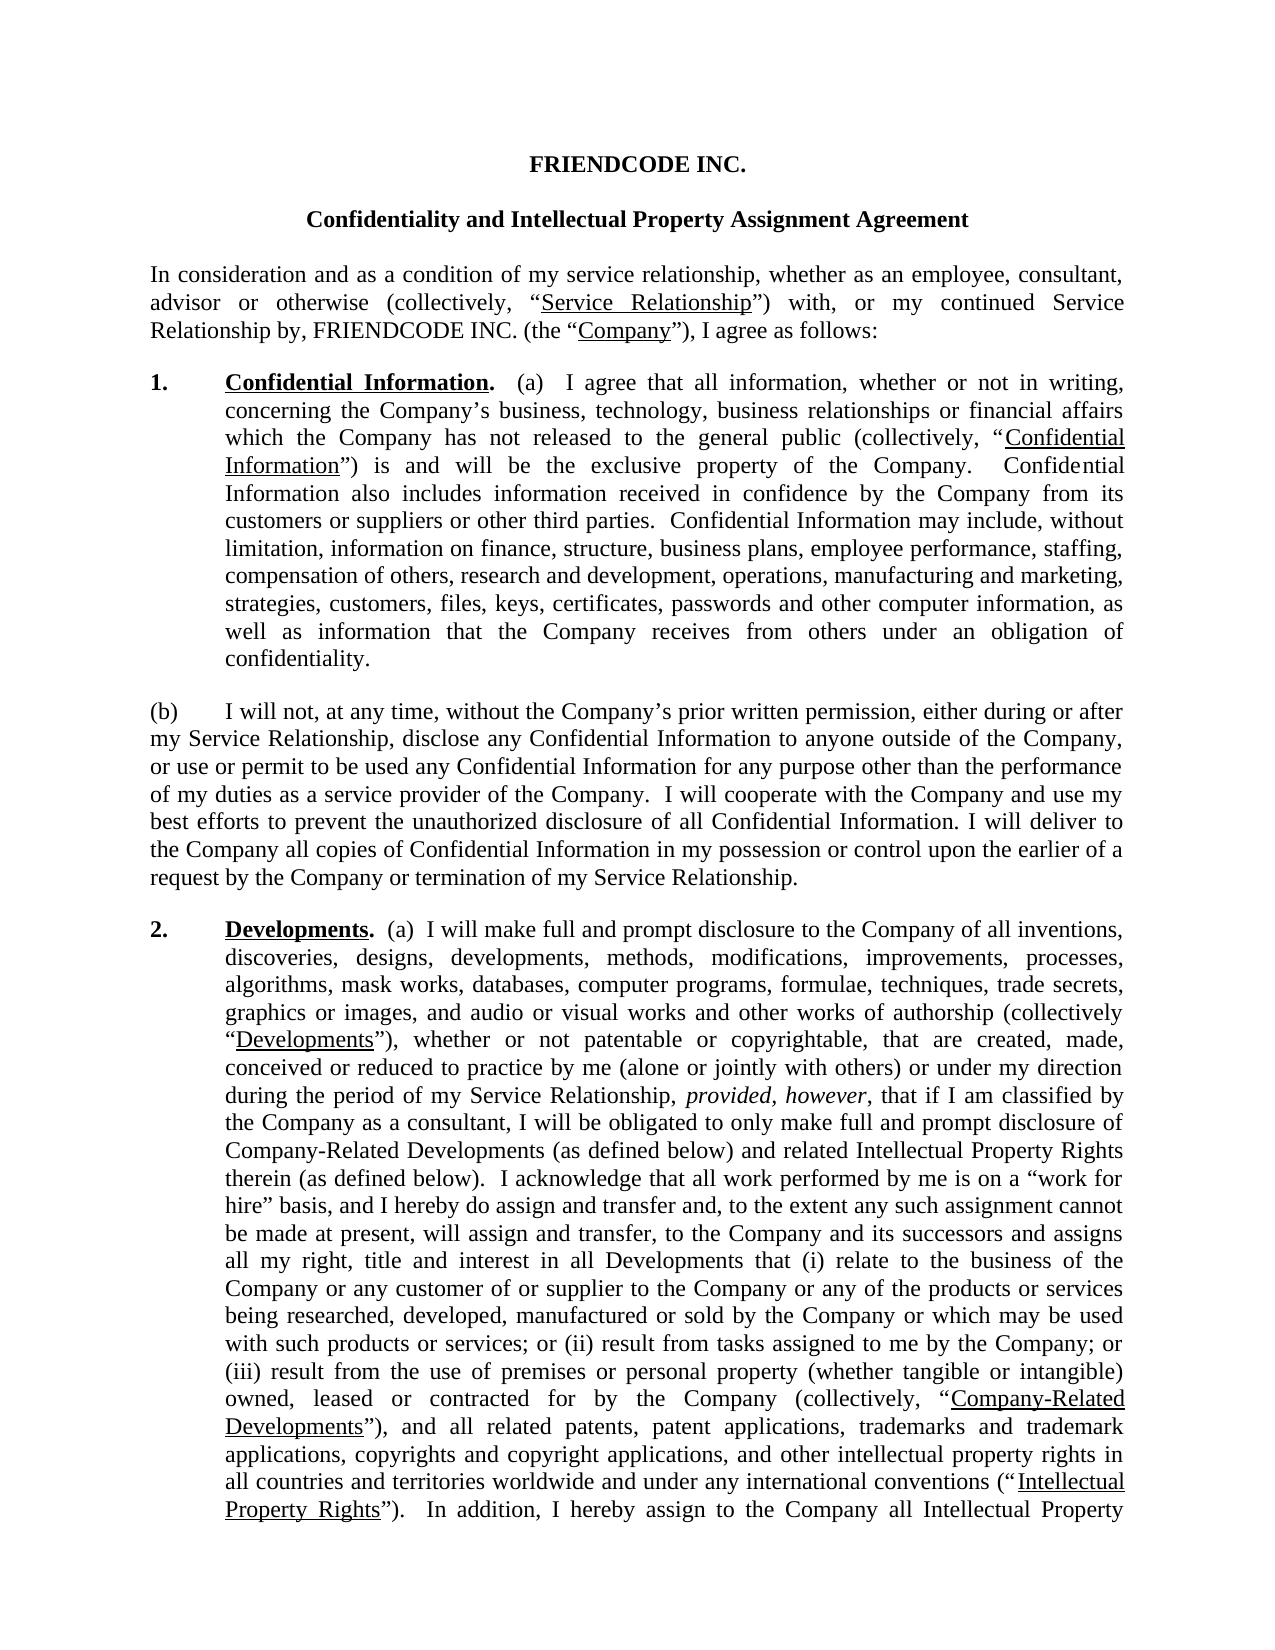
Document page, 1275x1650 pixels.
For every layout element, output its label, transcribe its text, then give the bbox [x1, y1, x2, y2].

text FRIENDCODE INC. [150, 150, 1125, 178]
subtitle Confidential Information. (a) I agree that all information, whether or not in writing, concerning the Company’s business, technology, business relationships or financial affairs which the Company has not released to the general public (collectively, “Confidential Information”) is and will be the exclusive property of the Company. Confidential Information also includes information received in confidence by the Company from its customers or suppliers or other third parties. Confidential Information may include, without limitation, information on finance, structure, business plans, employee performance, staffing, compensation of others, research and development, operations, manufacturing and marketing, strategies, customers, files, keys, certificates, passwords and other computer information, as well as information that the Company receives from others under an obligation of confidentiality. [150, 368, 1125, 672]
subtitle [150, 915, 1125, 1522]
text In consideration and as a condition of my service relationship, whether as an employee, consultant, advisor or otherwise (collectively, “Service Relationship”) with, or my continued Service Relationship by, FRIENDCODE INC. (the “Company”), I agree as follows: [150, 260, 1125, 343]
subtitle (b) I will not, at any time, without the Company’s prior written permission, either during or after my Service Relationship, disclose any Confidential Information to anyone outside of the Company, or use or permit to be used any Confidential Information for any purpose other than the performance of my duties as a service provider of the Company. I will cooperate with the Company and use my best efforts to prevent the unauthorized disclosure of all Confidential Information. I will deliver to the Company all copies of Confidential Information in my possession or control upon the earlier of a request by the Company or termination of my Service Relationship. [150, 697, 1125, 890]
text Confidentiality and Intellectual Property Assignment Agreement [150, 205, 1125, 233]
